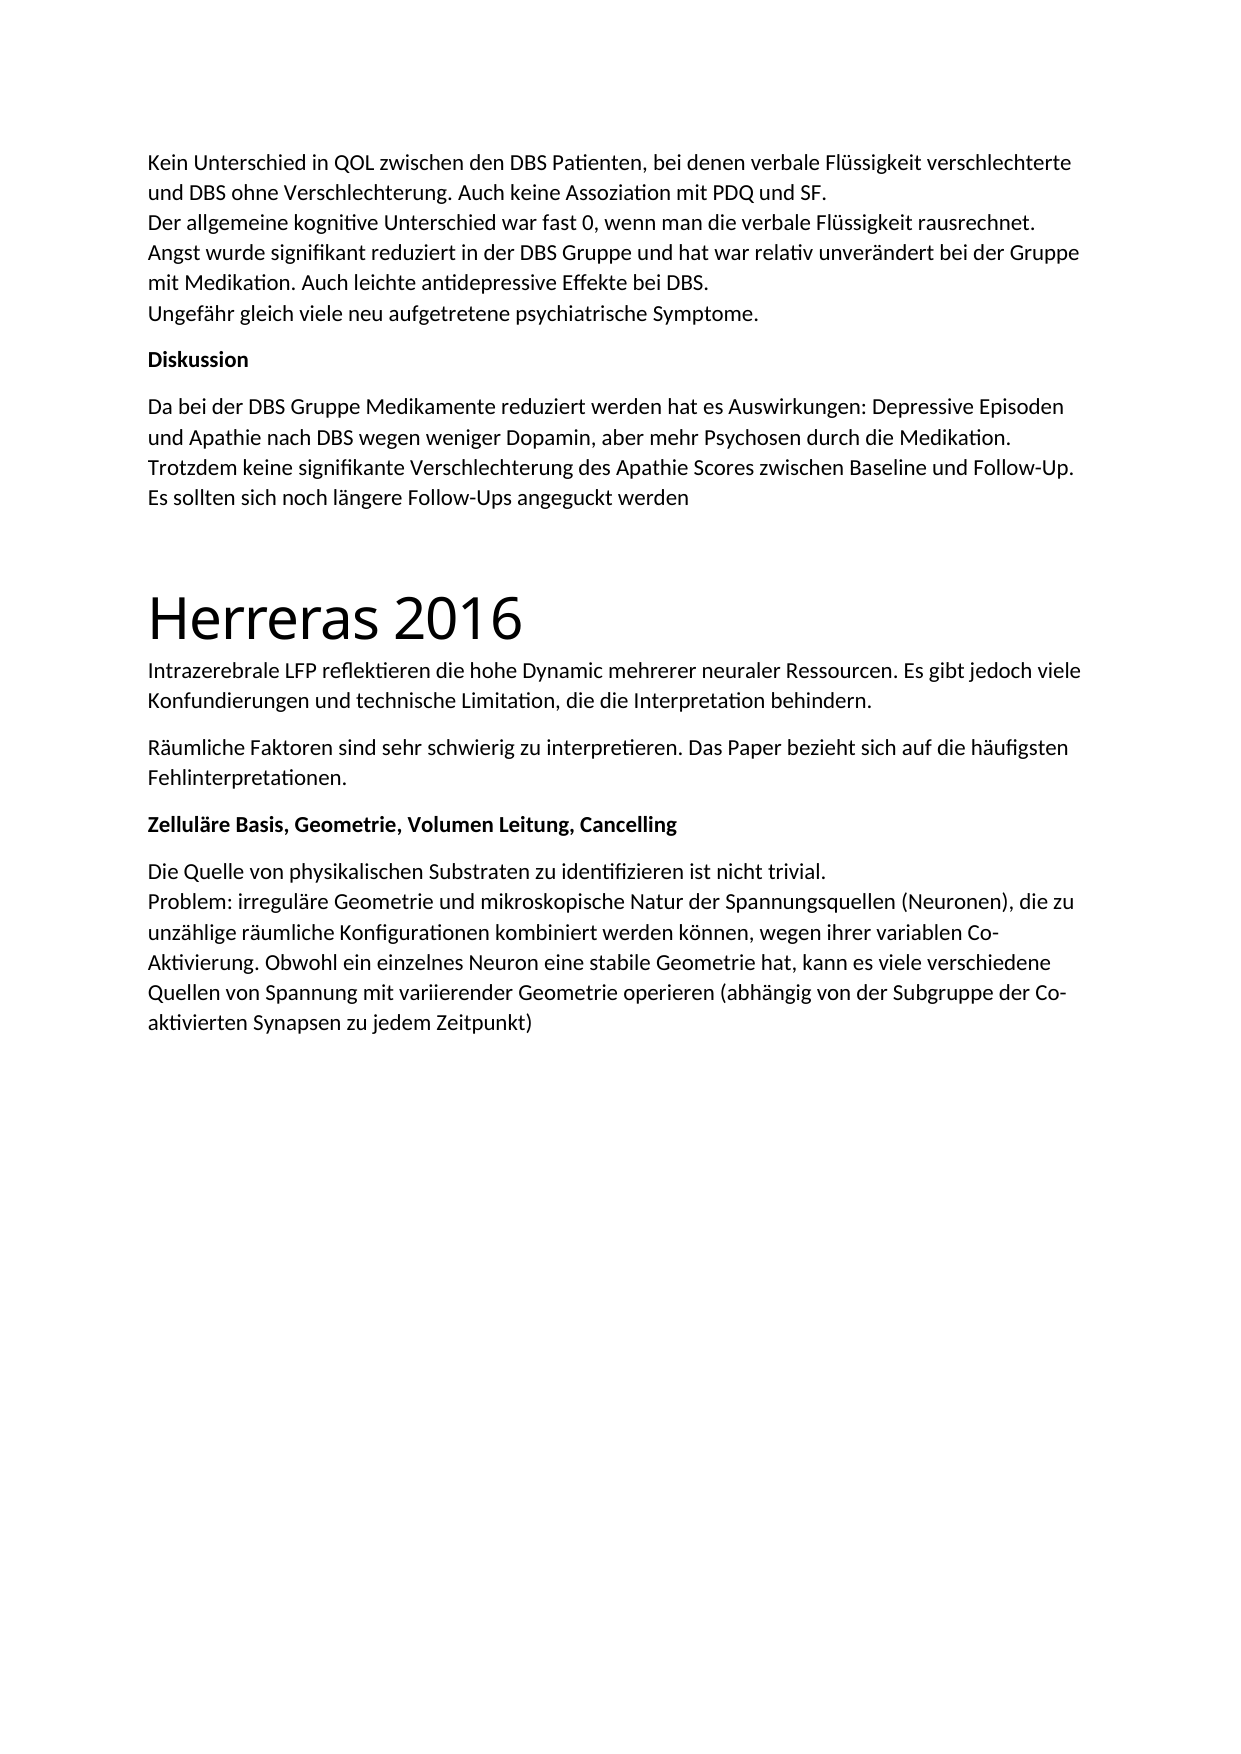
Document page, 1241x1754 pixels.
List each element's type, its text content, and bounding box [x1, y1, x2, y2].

text Die Quelle von physikalischen Substraten zu identifizieren ist nicht trivial. Problem: irreguläre Geometrie und mikroskopische Natur der Spannungsquellen (Neuronen), die zu unzählige räumliche Konfigurationen kombiniert werden können, wegen ihrer variablen Co-Aktivierung. Obwohl ein einzelnes Neuron eine stabile Geometrie hat, kann es viele verschiedene Quellen von Spannung mit variierender Geometrie operieren (abhängig von der Subgruppe der Co-aktivierten Synapsen zu jedem Zeitpunkt) [148, 857, 1093, 1036]
text Räumliche Faktoren sind sehr schwierig zu interpretieren. Das Paper bezieht sich auf die häufigsten Fehlinterpretationen. [148, 733, 1093, 792]
text Kein Unterschied in QOL zwischen den DBS Patienten, bei denen verbale Flüssigkeit verschlechterte und DBS ohne Verschlechterung. Auch keine Assoziation mit PDQ und SF. Der allgemeine kognitive Unterschied war fast 0, wenn man die verbale Flüssigkeit rausrechnet. Angst wurde signifikant reduziert in der DBS Gruppe und hat war relativ unverändert bei der Gruppe mit Medikation. Auch leichte antidepressive Effekte bei DBS. Ungefähr gleich viele neu aufgetretene psychiatrische Symptome. [148, 148, 1093, 327]
text Diskussion [148, 346, 1093, 373]
text Intrazerebrale LFP reflektieren die hohe Dynamic mehrerer neuraler Ressourcen. Es gibt jedoch viele Konfundierungen und technische Limitation, die die Interpretation behindern. [148, 656, 1093, 714]
title Herreras 2016 [148, 577, 1093, 656]
text Zelluläre Basis, Geometrie, Volumen Leitung, Cancelling [148, 810, 1093, 838]
text Da bei der DBS Gruppe Medikamente reduziert werden hat es Auswirkungen: Depressive Episoden und Apathie nach DBS wegen weniger Dopamin, aber mehr Psychosen durch die Medikation. Trotzdem keine signifikante Verschlechterung des Apathie Scores zwischen Baseline und Follow-Up. Es sollten sich noch längere Follow-Ups angeguckt werden [148, 392, 1093, 511]
